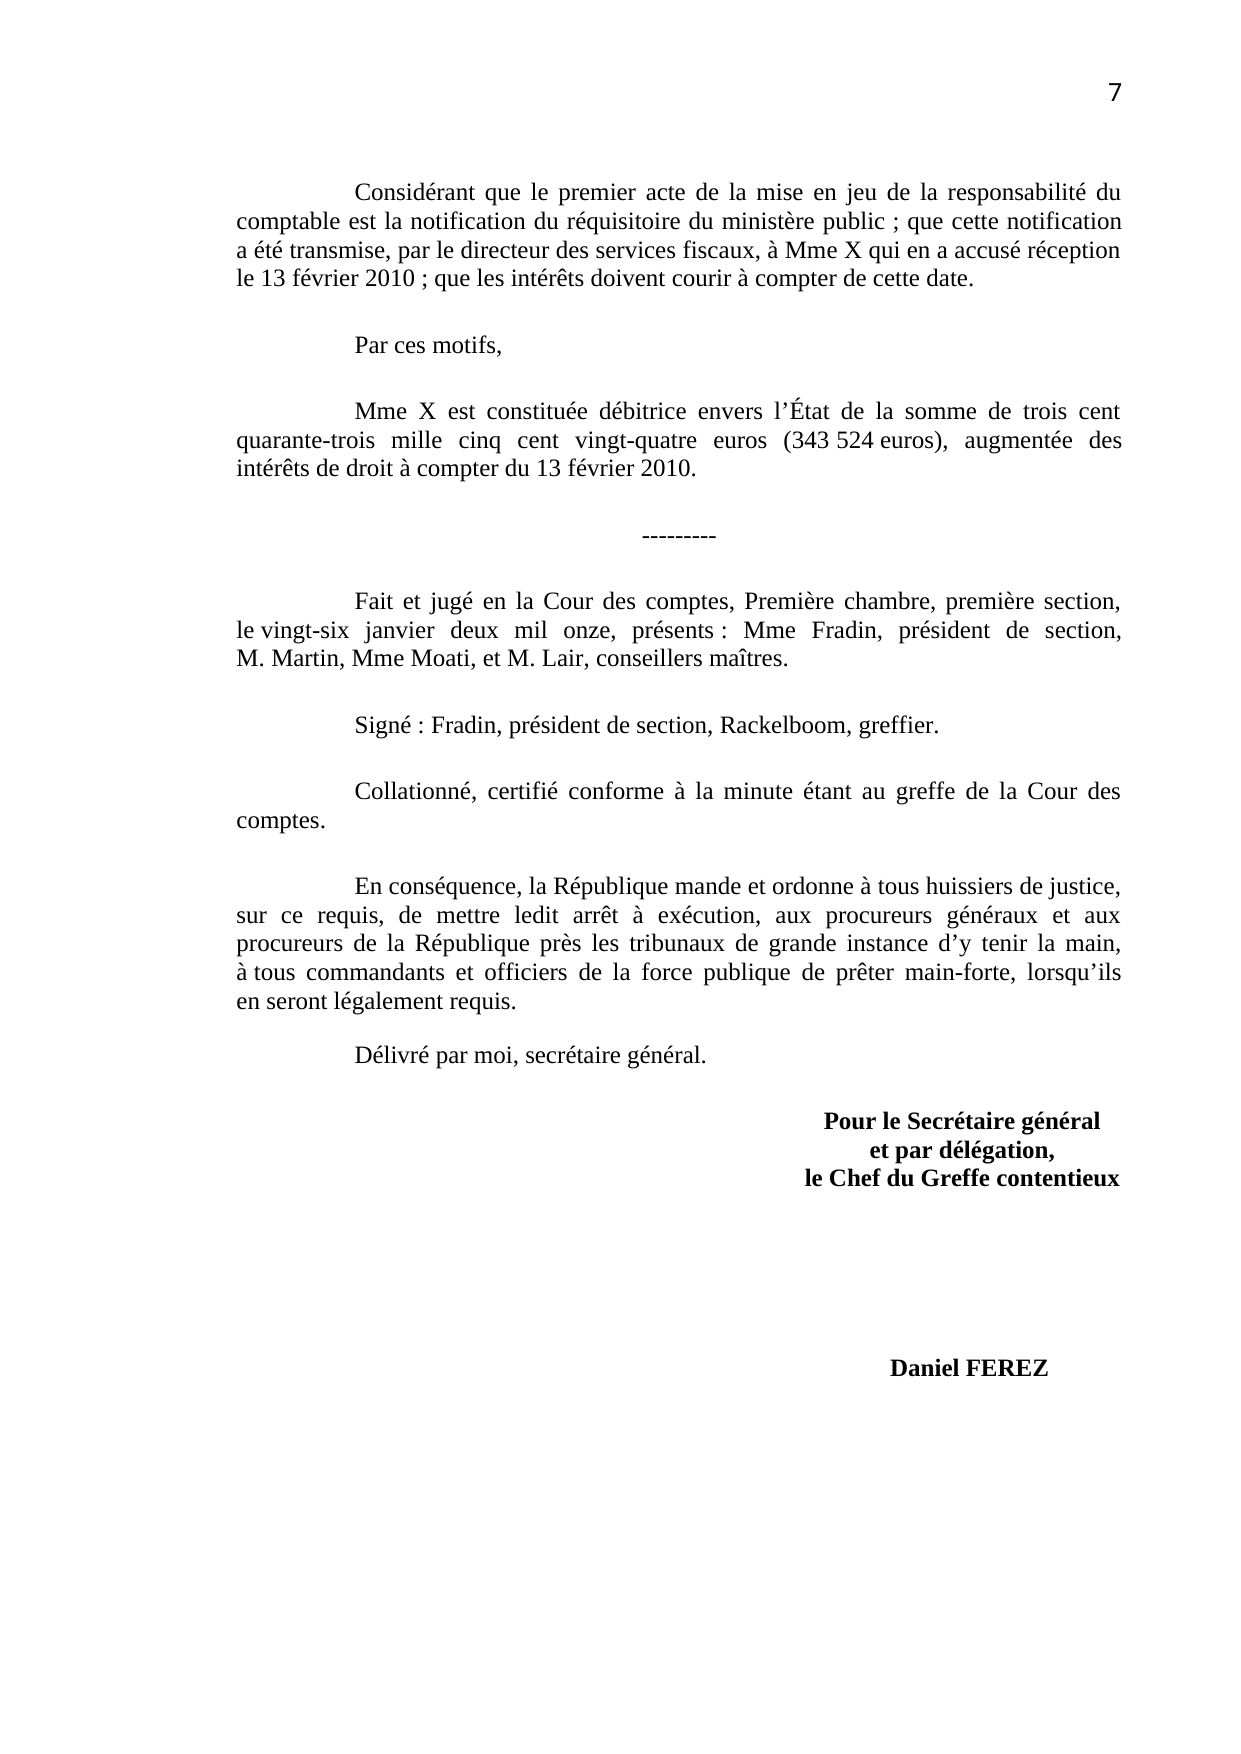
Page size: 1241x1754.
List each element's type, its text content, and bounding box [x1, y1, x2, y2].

text Daniel FEREZ [693, 1353, 1240, 1381]
text Collationné, certifié conforme à la minute étant au greffe de la Cour des comptes. [236, 776, 1122, 833]
text Délivré par moi, secrétaire général. [236, 1040, 1122, 1068]
text Par ces motifs, [236, 330, 1122, 358]
text Fait et jugé en la Cour des comptes, Première chambre, première section, le vingt-six janvier deux mil onze, présents : Mme Fradin, président de section, M. Martin, Mme Moati, et M. Lair, conseillers maîtres. [236, 586, 1122, 672]
text En conséquence, la République mande et ordonne à tous huissiers de justice, sur ce requis, de mettre ledit arrêt à exécution, aux procureurs généraux et aux procureurs de la République près les tribunaux de grande instance d’y tenir la main, à tous commandants et officiers de la force publique de prêter main-forte, lorsqu’ils en seront légalement requis. [236, 871, 1122, 1015]
text Considérant que le premier acte de la mise en jeu de la responsabilité du comptable est la notification du réquisitoire du ministère public ; que cette notification a été transmise, par le directeur des services fiscaux, à Mme X qui en a accusé réception le 13 février 2010 ; que les intérêts doivent courir à compter de cette date. [236, 177, 1122, 292]
text Signé : Fradin, président de section, Rackelboom, greffier. [236, 710, 1122, 738]
text et par délégation, [678, 1135, 1240, 1163]
text Pour le Secrétaire général [678, 1106, 1240, 1135]
text Mme X est constituée débitrice envers l’État de la somme de trois cent quarante-trois mille cinq cent vingt-quatre euros (343 524 euros), augmentée des intérêts de droit à compter du 13 février 2010. [236, 396, 1122, 482]
text --------- [236, 520, 1122, 548]
text le Chef du Greffe contentieux [678, 1163, 1240, 1192]
